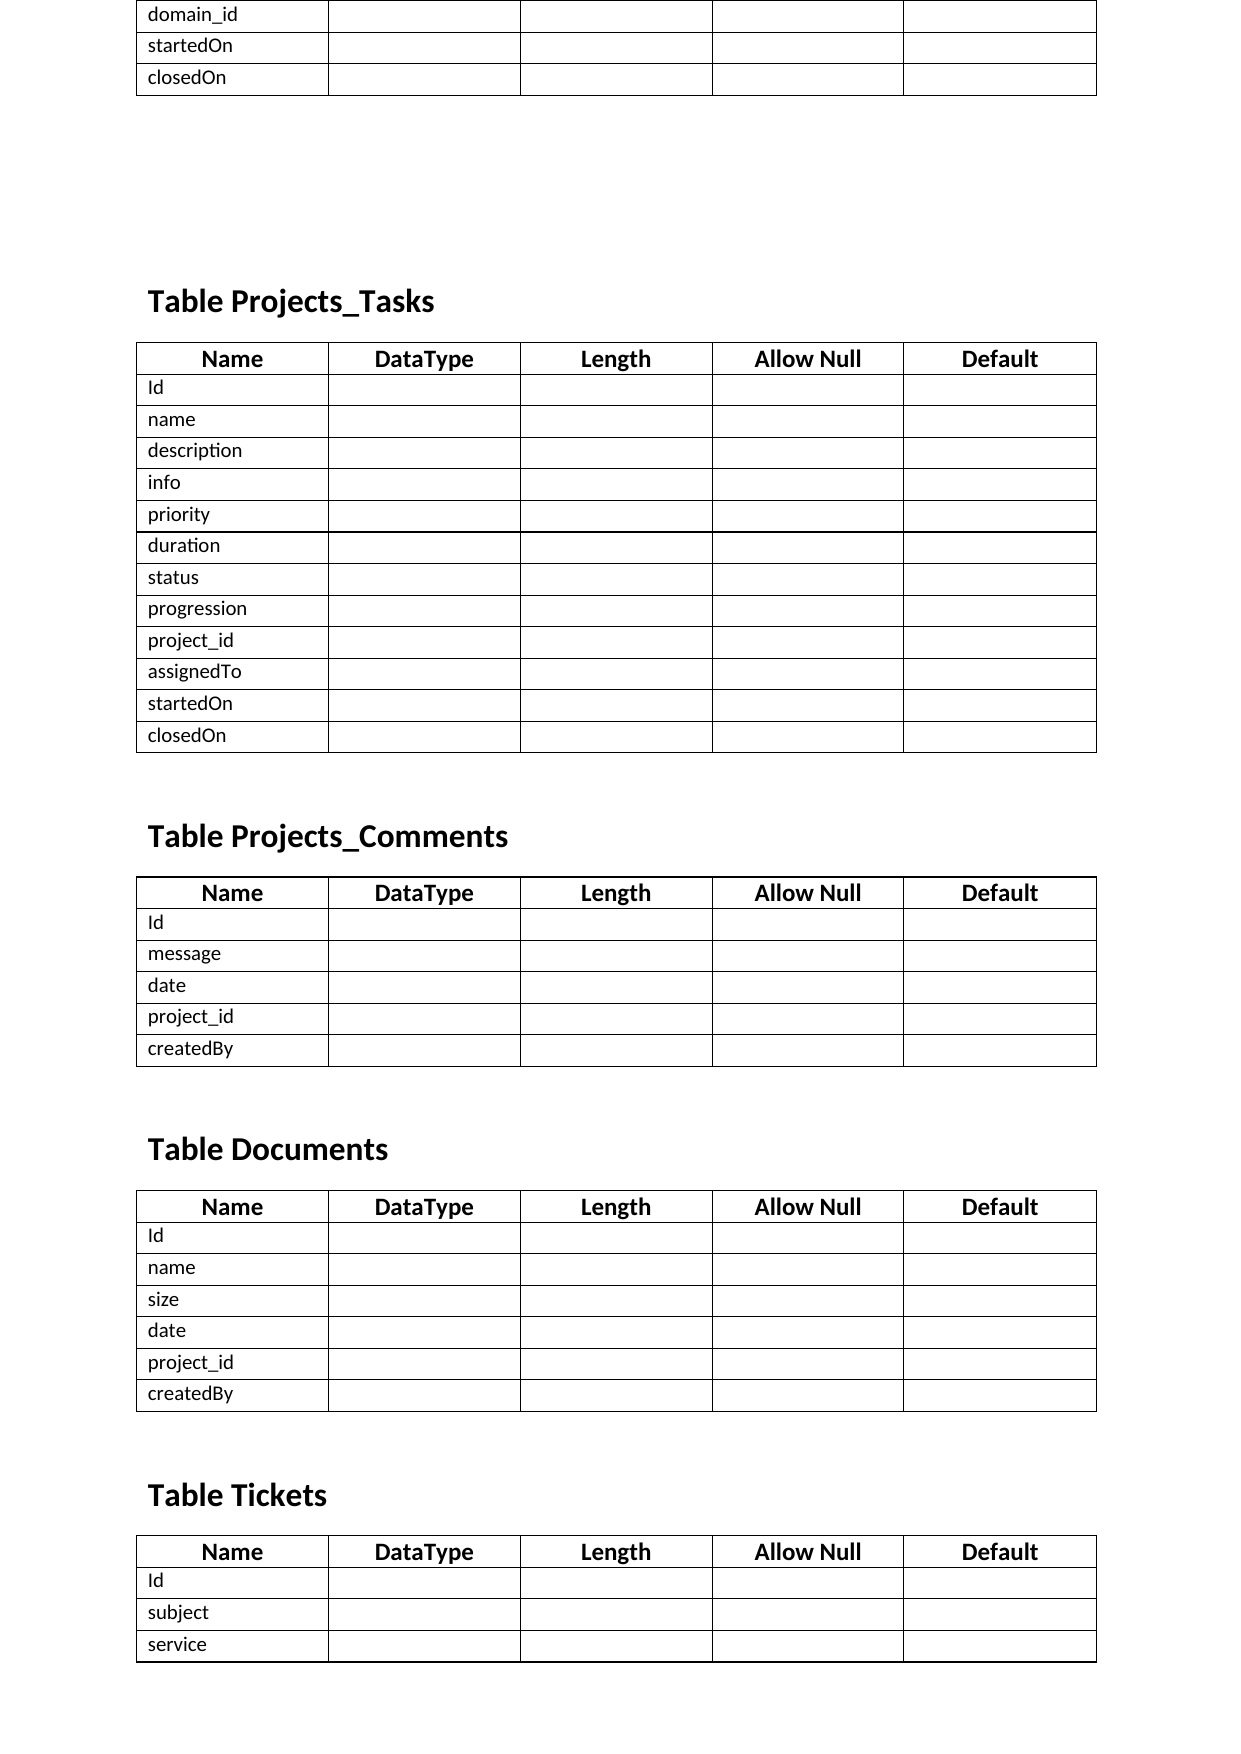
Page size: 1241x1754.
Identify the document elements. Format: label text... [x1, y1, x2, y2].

table_cell duration [137, 533, 328, 563]
table_cell [713, 1, 903, 32]
table_cell size [137, 1286, 328, 1316]
table_cell [904, 909, 1096, 939]
table_cell [904, 375, 1096, 405]
table_cell [904, 406, 1096, 437]
table_cell [713, 1349, 903, 1379]
table_cell name [137, 1254, 328, 1285]
table_cell [904, 501, 1096, 531]
table_cell [329, 909, 520, 939]
table_cell [521, 1380, 712, 1411]
table_cell [329, 1568, 520, 1598]
table_cell [904, 533, 1096, 563]
table_cell [713, 1254, 903, 1285]
table_cell [329, 972, 520, 1003]
table_cell date [137, 1317, 328, 1348]
table_cell [904, 1286, 1096, 1316]
table_cell [521, 33, 712, 63]
table_header Allow Null [713, 878, 903, 908]
table_cell [904, 627, 1096, 658]
table_cell [329, 406, 520, 437]
table_cell [521, 1568, 712, 1598]
table_cell [521, 533, 712, 563]
table_cell [329, 1, 520, 32]
table_cell [713, 501, 903, 531]
table_cell [521, 438, 712, 468]
text Table Documents [148, 1128, 1093, 1169]
table_cell subject [137, 1599, 328, 1630]
table_header Default [904, 1536, 1096, 1567]
table_cell [329, 596, 520, 626]
table_cell [329, 501, 520, 531]
table_cell [904, 1568, 1096, 1598]
table_header Length [521, 1536, 712, 1567]
table_header Default [904, 878, 1096, 908]
table_cell info [137, 469, 328, 500]
table_cell message [137, 941, 328, 971]
table_cell [904, 941, 1096, 971]
table_cell [521, 690, 712, 721]
table_cell [713, 33, 903, 63]
table_header Name [137, 878, 328, 908]
table_cell [904, 1349, 1096, 1379]
table_cell [329, 469, 520, 500]
table_cell [713, 1035, 903, 1066]
table_header DataType [329, 343, 520, 373]
table_cell [904, 972, 1096, 1003]
table_header DataType [329, 878, 520, 908]
table_header DataType [329, 1536, 520, 1567]
table_header Allow Null [713, 343, 903, 373]
table_cell [329, 1286, 520, 1316]
table_cell startedOn [137, 33, 328, 63]
table_cell [713, 909, 903, 939]
table_cell [713, 941, 903, 971]
table_cell [713, 533, 903, 563]
table_cell [904, 33, 1096, 63]
table_cell [521, 501, 712, 531]
table_cell project_id [137, 1004, 328, 1034]
table_cell [521, 1631, 712, 1661]
text Table Projects_Comments [148, 815, 1093, 856]
table_cell [713, 469, 903, 500]
table_cell [329, 1004, 520, 1034]
table_cell [521, 596, 712, 626]
table_cell [521, 1004, 712, 1034]
table_cell [329, 1035, 520, 1066]
table_cell project_id [137, 1349, 328, 1379]
table_cell [904, 64, 1096, 95]
table_cell [329, 722, 520, 752]
table_cell [713, 438, 903, 468]
table_header Default [904, 1191, 1096, 1222]
table_header Length [521, 1191, 712, 1222]
table_cell [713, 1223, 903, 1253]
table_cell Id [137, 375, 328, 405]
table_cell [713, 722, 903, 752]
table_cell [904, 596, 1096, 626]
table_cell [904, 1223, 1096, 1253]
table_cell [521, 627, 712, 658]
table_cell [521, 406, 712, 437]
table_cell [904, 438, 1096, 468]
table_cell [904, 469, 1096, 500]
table_cell [904, 659, 1096, 689]
table_cell [521, 1599, 712, 1630]
table_cell assignedTo [137, 659, 328, 689]
table_cell [713, 375, 903, 405]
table_cell [329, 690, 520, 721]
table_cell description [137, 438, 328, 468]
table_cell progression [137, 596, 328, 626]
table_header Default [904, 343, 1096, 373]
table_cell [713, 564, 903, 594]
table_cell [521, 1286, 712, 1316]
table_cell Id [137, 909, 328, 939]
table_cell [904, 1599, 1096, 1630]
table_cell [713, 972, 903, 1003]
table_cell [521, 469, 712, 500]
table_cell [713, 627, 903, 658]
text Table Projects_Tasks [148, 280, 1093, 321]
table_cell [329, 533, 520, 563]
table_cell [521, 1254, 712, 1285]
table_cell [329, 64, 520, 95]
table_cell [713, 1599, 903, 1630]
table_cell closedOn [137, 64, 328, 95]
table_cell [904, 1, 1096, 32]
table_cell [904, 722, 1096, 752]
table_cell Id [137, 1223, 328, 1253]
table_cell [521, 64, 712, 95]
table_cell date [137, 972, 328, 1003]
table_cell name [137, 406, 328, 437]
table_cell [713, 690, 903, 721]
table_cell [521, 564, 712, 594]
table_cell [521, 1, 712, 32]
table_cell service [137, 1631, 328, 1661]
table_cell [904, 690, 1096, 721]
table_header Length [521, 878, 712, 908]
table_cell [521, 1349, 712, 1379]
table_cell createdBy [137, 1035, 328, 1066]
table_cell [904, 1631, 1096, 1661]
table_cell [329, 438, 520, 468]
table_cell [329, 1631, 520, 1661]
table_cell domain_id [137, 1, 328, 32]
table_cell Id [137, 1568, 328, 1598]
table_cell [713, 659, 903, 689]
table_cell [329, 1380, 520, 1411]
table_cell [713, 1317, 903, 1348]
table_cell [904, 564, 1096, 594]
table_cell [904, 1254, 1096, 1285]
table_cell [329, 33, 520, 63]
table_cell [329, 627, 520, 658]
table_cell [329, 375, 520, 405]
table_cell [904, 1380, 1096, 1411]
table_cell closedOn [137, 722, 328, 752]
table_header Allow Null [713, 1536, 903, 1567]
table_cell [713, 64, 903, 95]
table_cell [713, 1004, 903, 1034]
table_cell [521, 1223, 712, 1253]
table_cell [904, 1035, 1096, 1066]
table_cell [521, 1035, 712, 1066]
table_cell startedOn [137, 690, 328, 721]
table_cell [713, 596, 903, 626]
table_cell priority [137, 501, 328, 531]
table_cell [713, 1568, 903, 1598]
table_header Name [137, 1536, 328, 1567]
table_cell [329, 1317, 520, 1348]
table_header Allow Null [713, 1191, 903, 1222]
text Table Tickets [148, 1473, 1093, 1514]
table_cell [713, 1631, 903, 1661]
table_cell [329, 941, 520, 971]
table_cell [521, 375, 712, 405]
table_cell [904, 1004, 1096, 1034]
table_cell [521, 941, 712, 971]
table_cell [713, 1286, 903, 1316]
table_cell [521, 659, 712, 689]
table_header DataType [329, 1191, 520, 1222]
table_cell [521, 1317, 712, 1348]
table_cell [521, 909, 712, 939]
table_header Name [137, 1191, 328, 1222]
table_cell [521, 722, 712, 752]
table_cell createdBy [137, 1380, 328, 1411]
table_cell [521, 972, 712, 1003]
table_cell [329, 1349, 520, 1379]
table_cell [713, 406, 903, 437]
table_cell project_id [137, 627, 328, 658]
table_header Name [137, 343, 328, 373]
table_cell [329, 1254, 520, 1285]
table_cell status [137, 564, 328, 594]
table_header Length [521, 343, 712, 373]
table_cell [329, 564, 520, 594]
table_cell [329, 1599, 520, 1630]
table_cell [329, 1223, 520, 1253]
table_cell [329, 659, 520, 689]
table_cell [904, 1317, 1096, 1348]
table_cell [713, 1380, 903, 1411]
